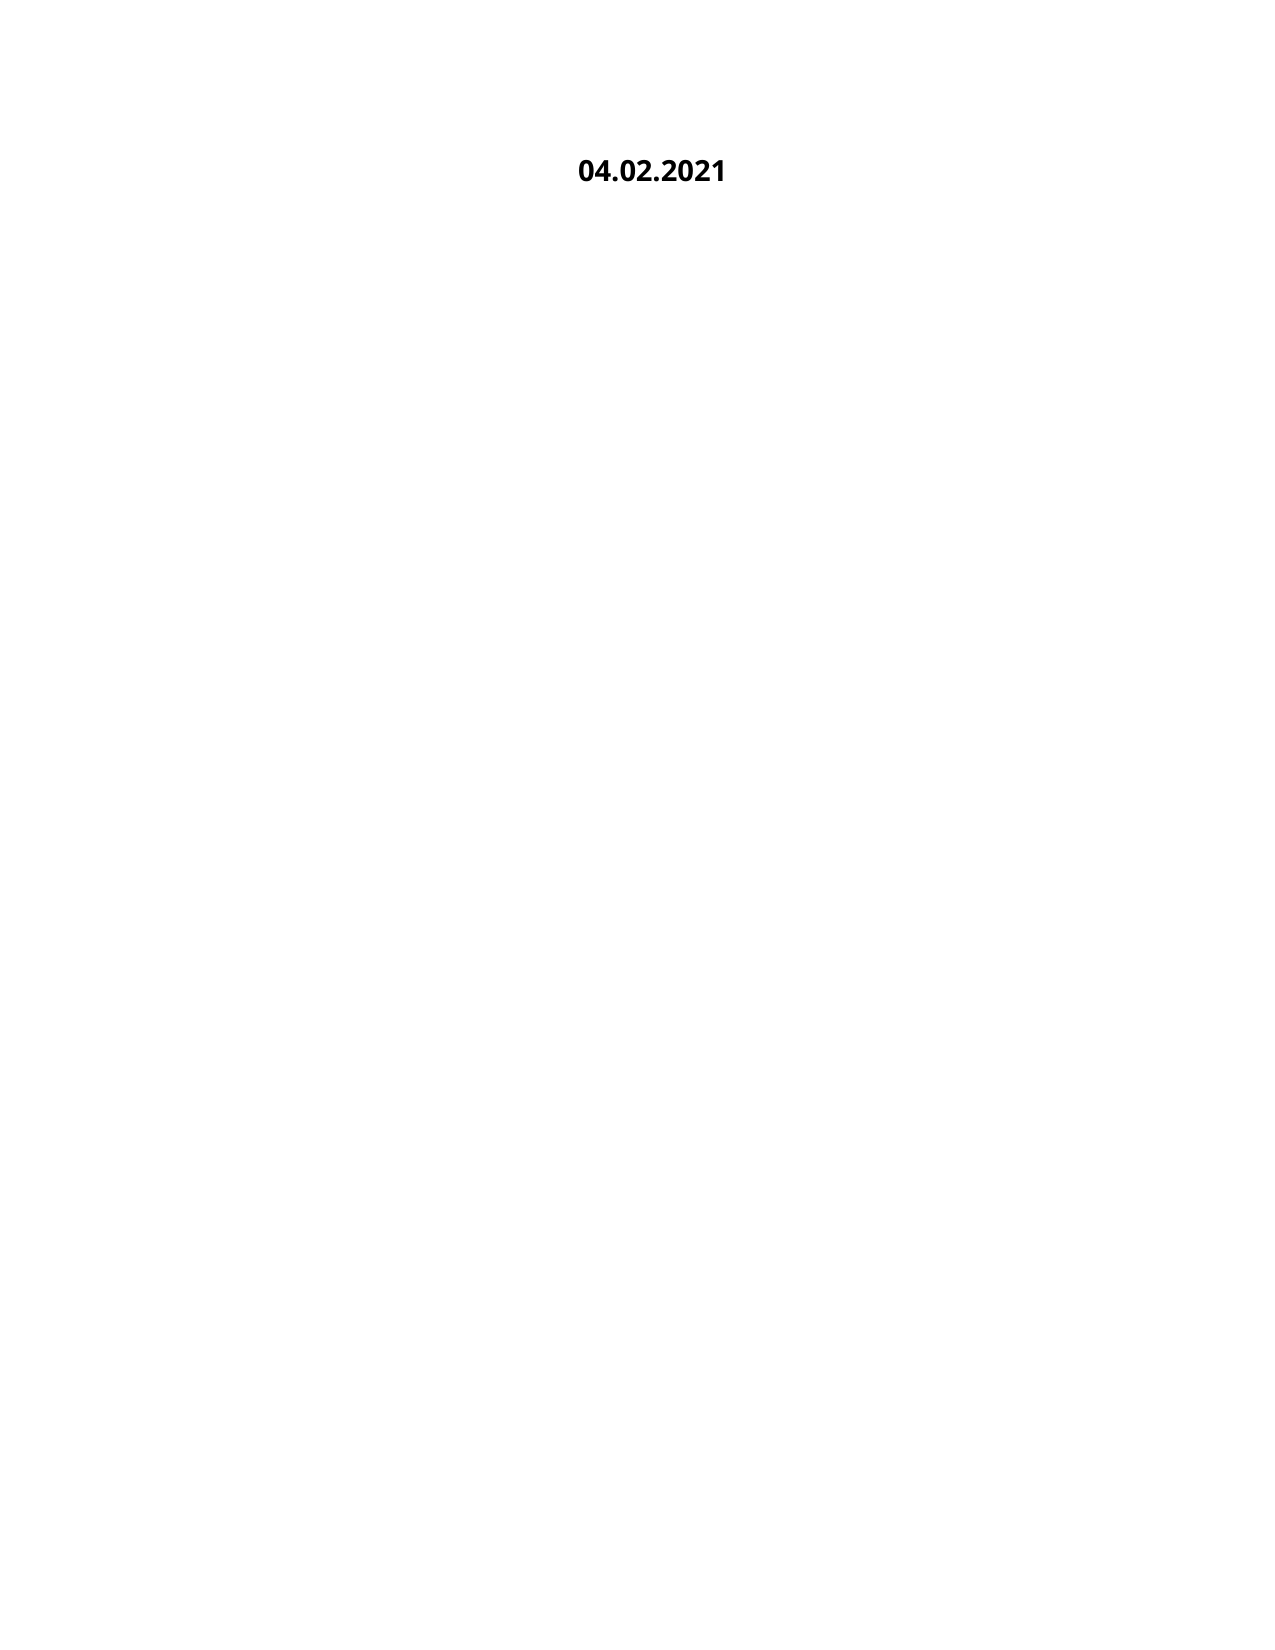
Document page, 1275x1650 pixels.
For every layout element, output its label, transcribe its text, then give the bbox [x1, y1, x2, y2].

text 04.02.2021 [150, 150, 1125, 189]
